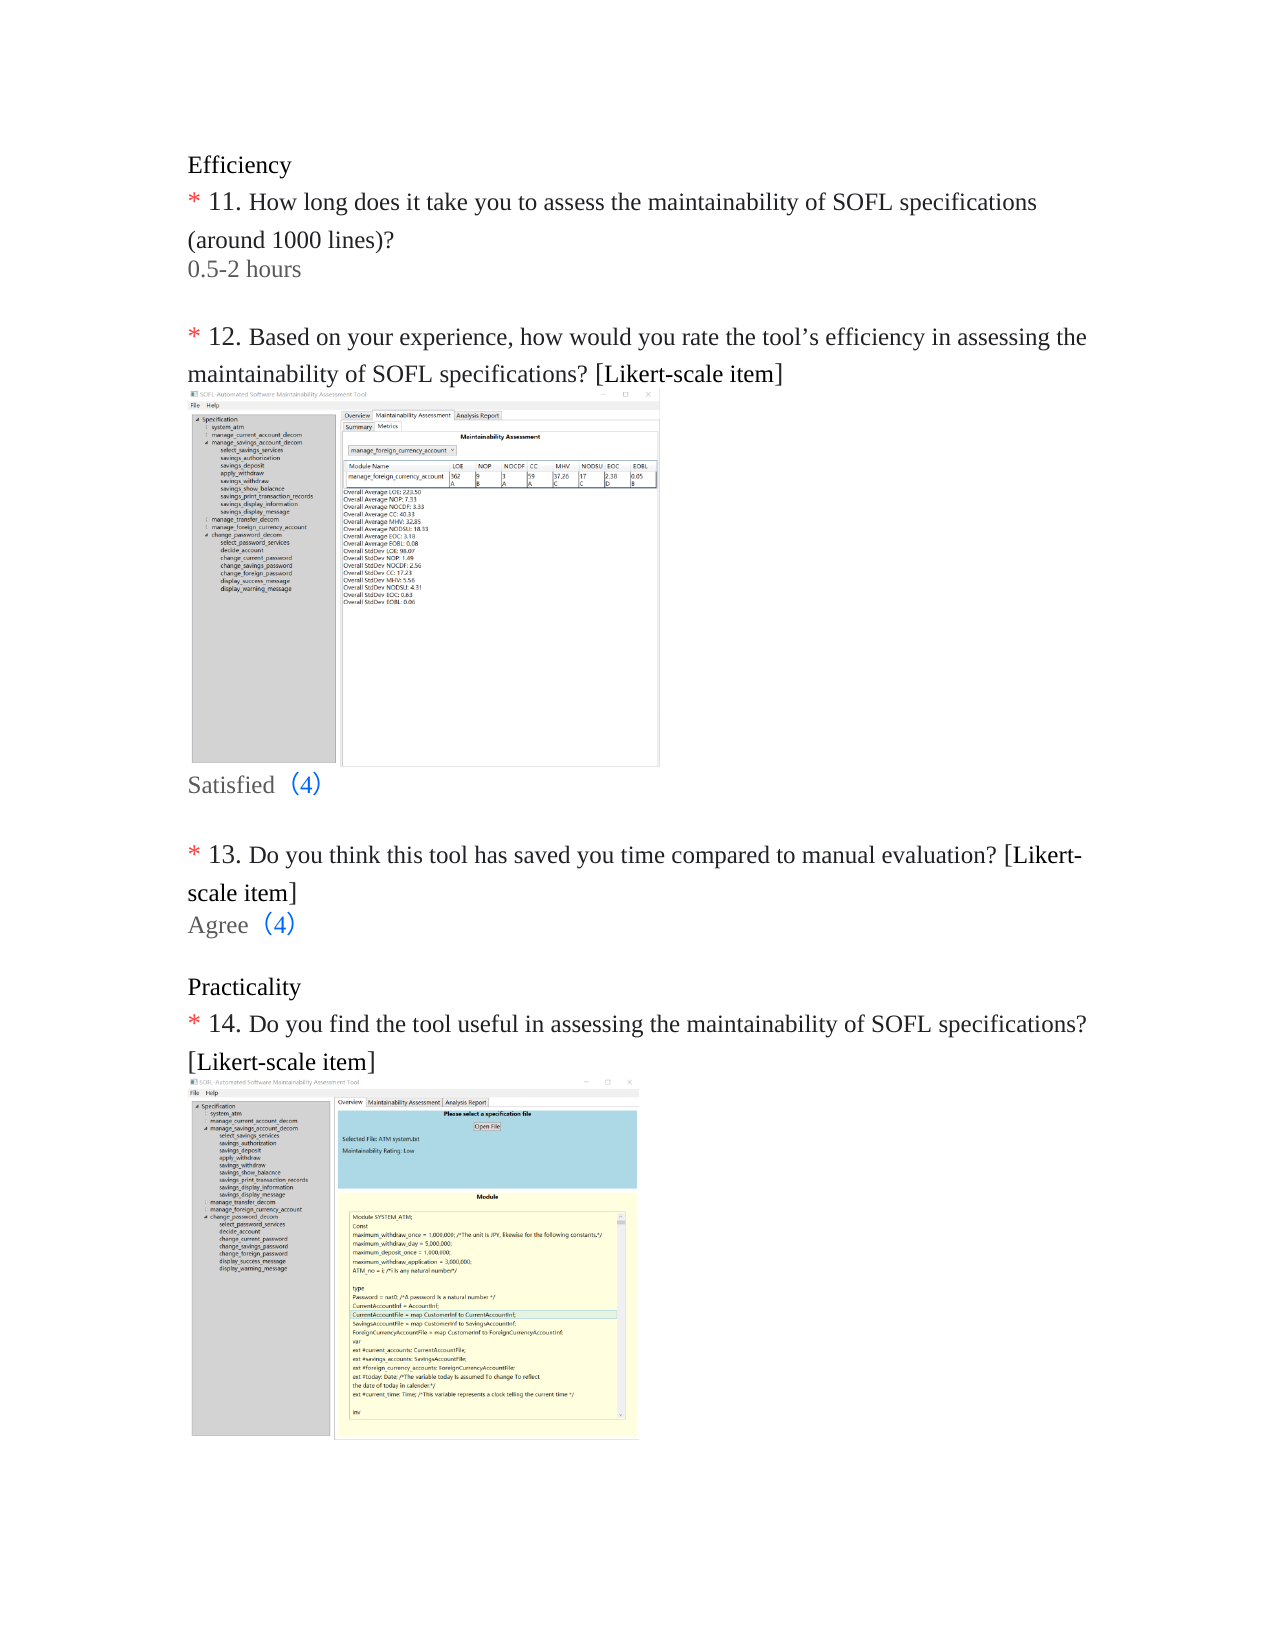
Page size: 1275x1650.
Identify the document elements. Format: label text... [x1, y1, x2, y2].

text Practicality [187, 972, 1087, 1001]
picture [187, 1075, 640, 1440]
text Efficiency [187, 150, 1087, 179]
text 0.5-2 hours [187, 254, 1087, 282]
text [Likert-scale item] [187, 1038, 1087, 1076]
picture [187, 388, 660, 767]
text * 11. How long does it take you to assess the maintainability of SOFL specifications (around 1000 lines)? [187, 179, 1087, 254]
text * 14. Do you find the tool useful in assessing the maintainability of SOFL specifications? [187, 1001, 1087, 1038]
text Satisfied（4） [187, 766, 1087, 801]
text Agree（4） [187, 907, 1087, 941]
text * 13. Do you think this tool has saved you time compared to manual evaluation? [Likert-scale item] [187, 832, 1087, 907]
